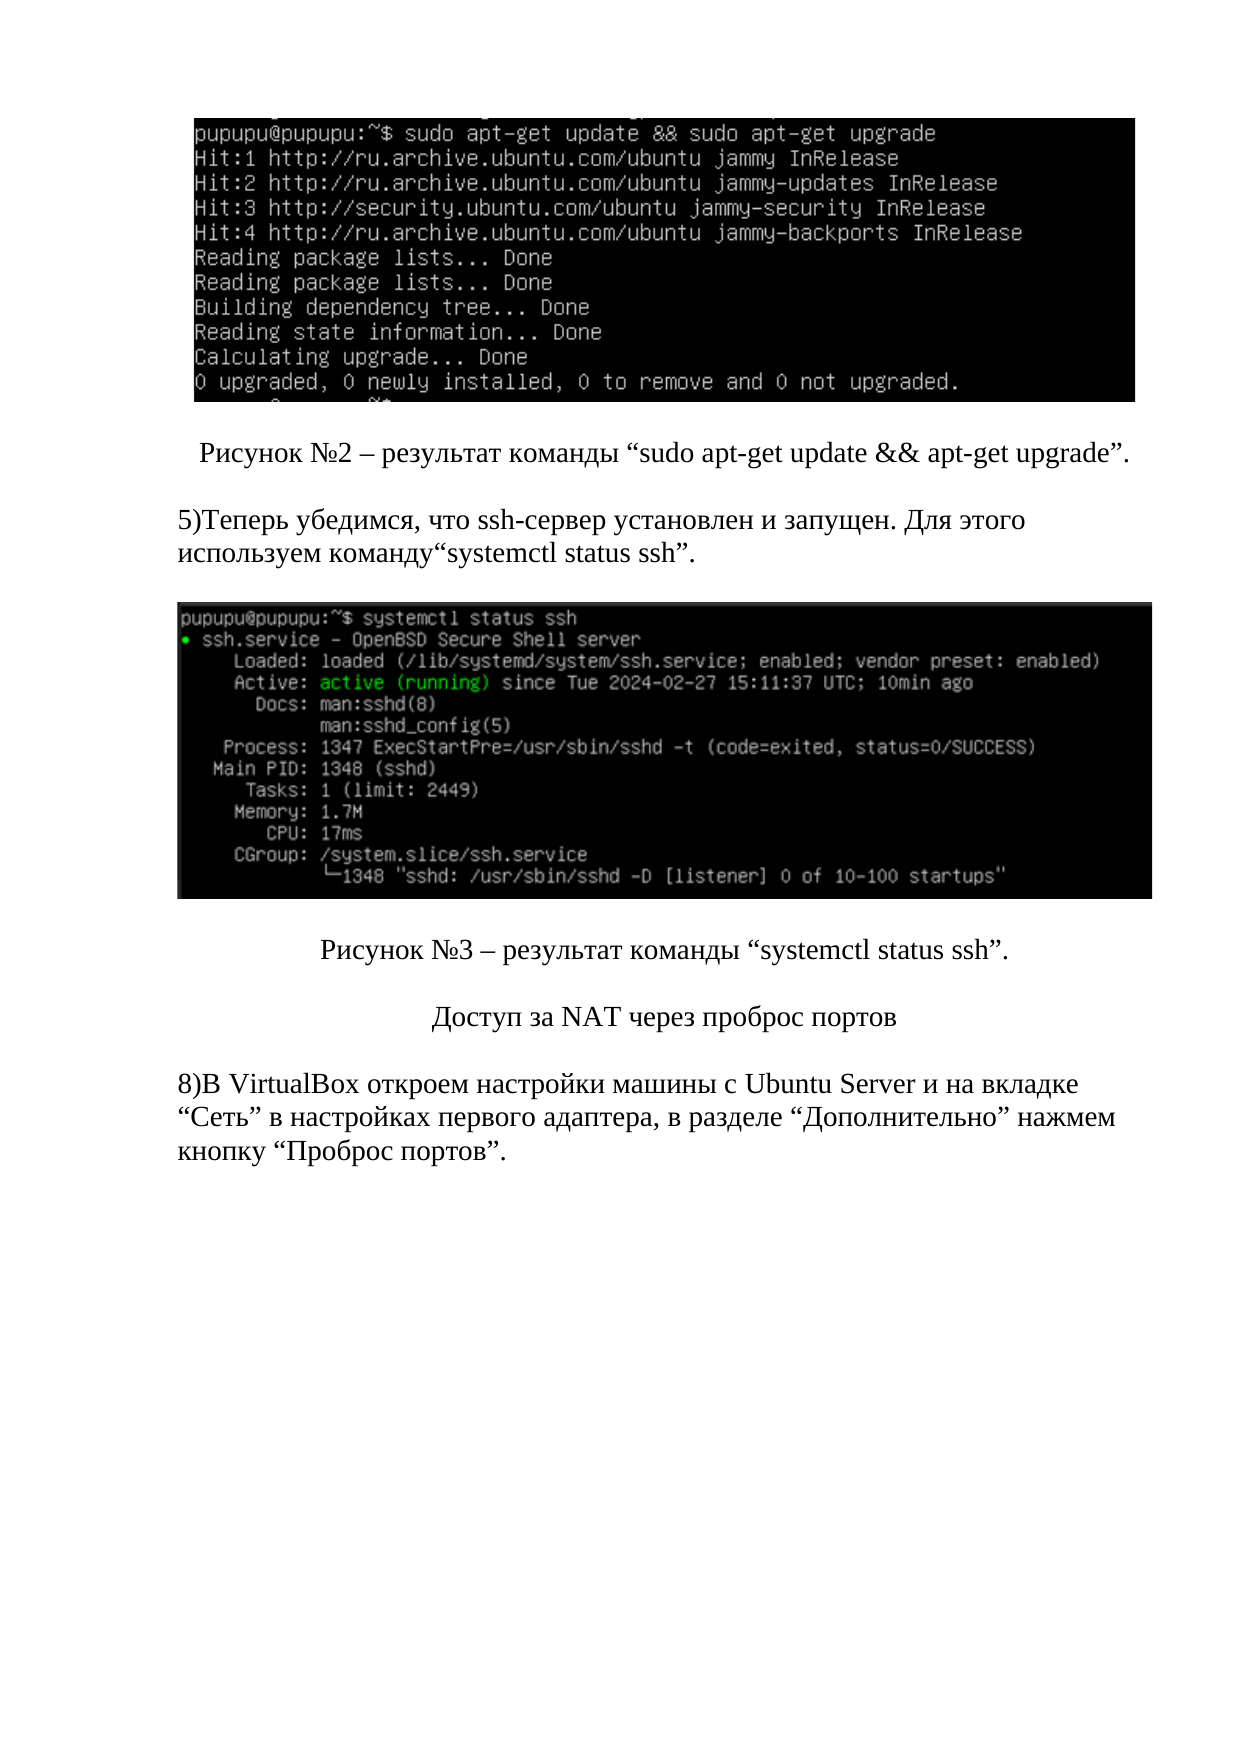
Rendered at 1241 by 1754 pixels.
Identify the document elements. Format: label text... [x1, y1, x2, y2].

picture [177, 602, 1153, 899]
text кнопку “Проброс портов”. [177, 1133, 1152, 1167]
text 8)В VirtualBox откроем настройки машины с Ubuntu Server и на вкладке “Сеть” в настройках первого адаптера, в разделе “Дополнительно” нажмем [177, 1066, 1152, 1133]
text Доступ за NAT через проброс портов [177, 999, 1152, 1032]
text Рисунок №3 – результат команды “systemctl status ssh”. [177, 932, 1152, 965]
text 5)Теперь убедимся, что ssh-сервер установлен и запущен. Для этого используем команду“systemctl status ssh”. [177, 502, 1152, 569]
picture [193, 118, 1136, 402]
text Рисунок №2 – результат команды “sudo apt-get update && apt-get upgrade”. [177, 435, 1152, 468]
